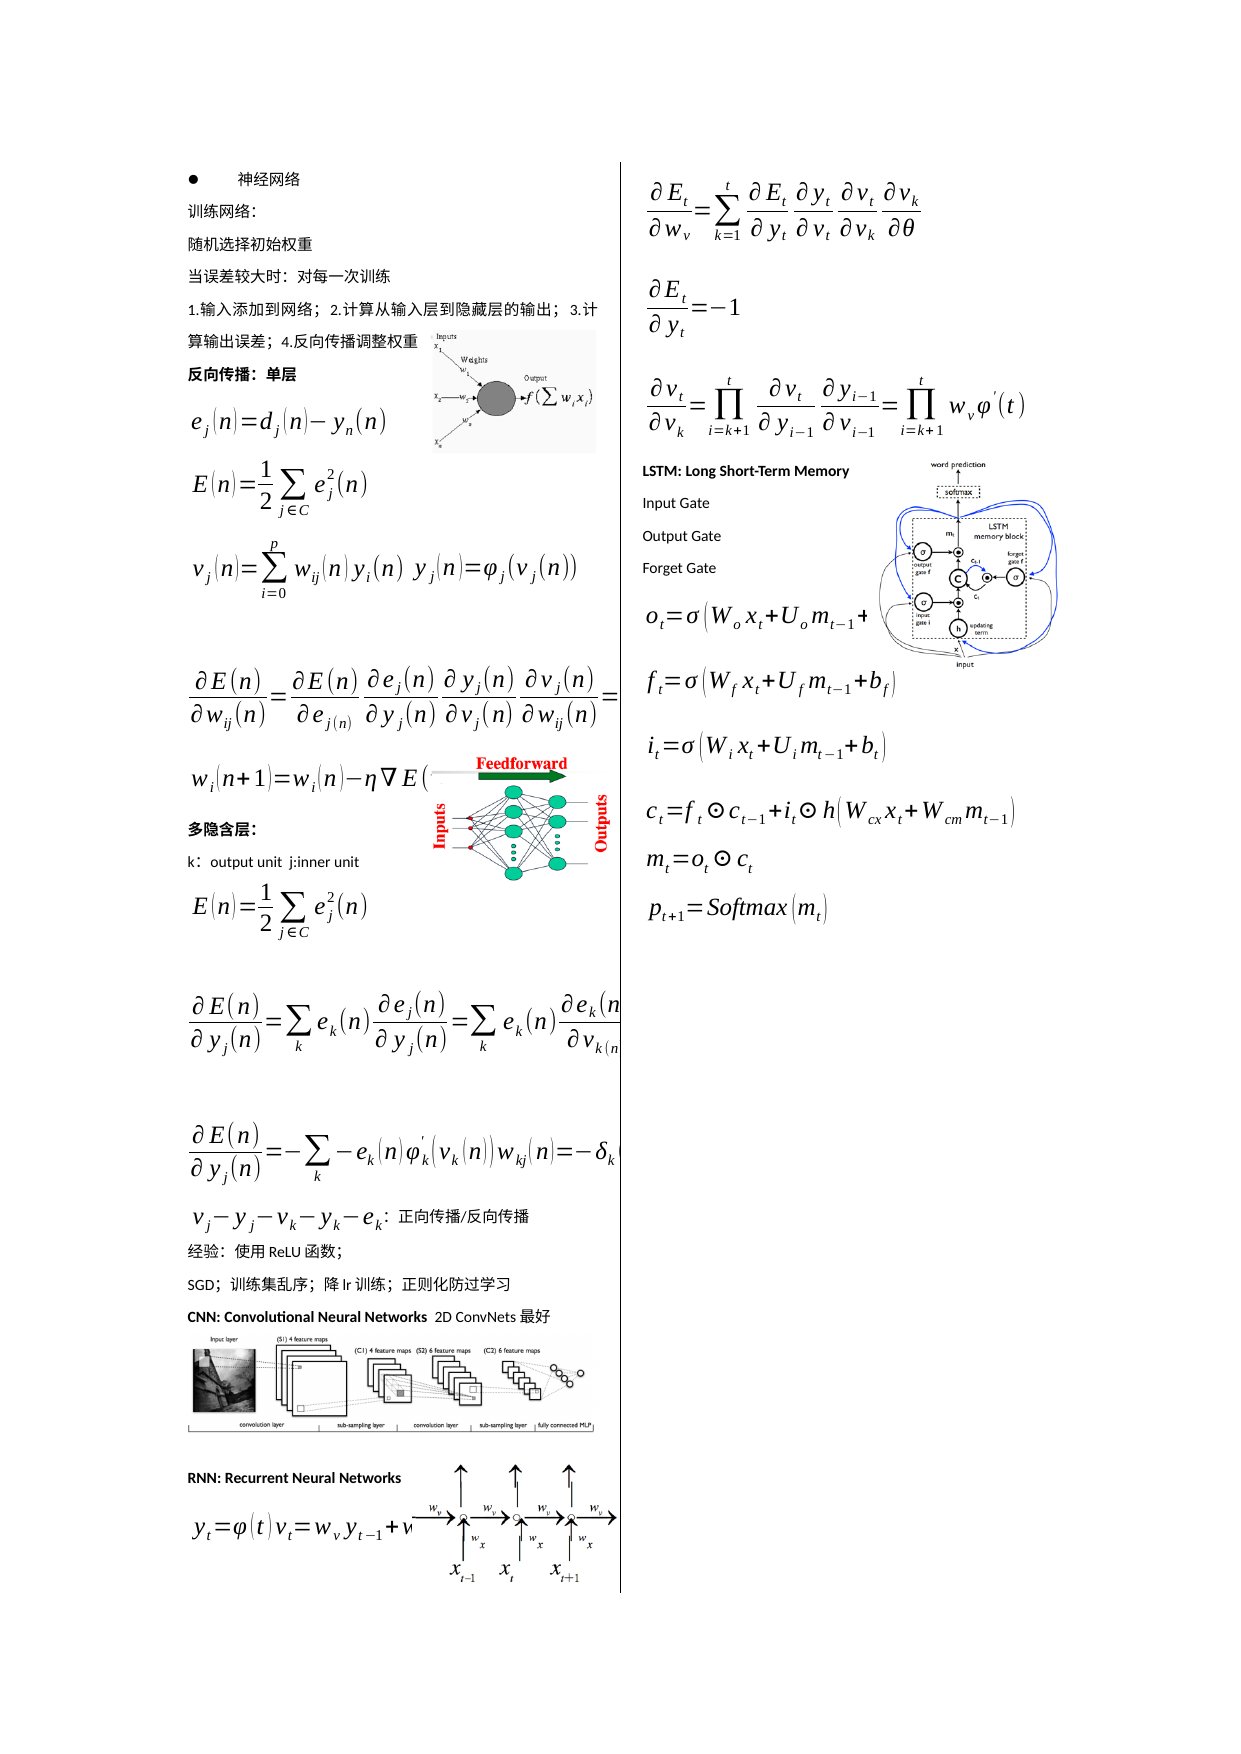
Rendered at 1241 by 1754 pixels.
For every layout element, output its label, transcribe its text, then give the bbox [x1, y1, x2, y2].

text Forget Gate [642, 552, 867, 584]
text 训练网络： [187, 194, 598, 227]
picture [412, 1459, 619, 1585]
text 随机选择初始权重 [187, 227, 598, 259]
picture [867, 456, 1074, 671]
text 反向传播：单层 [187, 357, 430, 389]
list 神经网络 [187, 162, 598, 194]
text LSTM: Long Short-Term Memory [642, 454, 1053, 487]
text 经验：使用ReLU函数； [187, 1234, 598, 1267]
text Input Gate [642, 487, 867, 519]
text CNN: Convolutional Neural Networks 2D ConvNets最好 [187, 1299, 598, 1332]
text ：正向传播/反向传播 [187, 1202, 598, 1234]
text 当误差较大时：对每一次训练 [187, 259, 598, 292]
text 多隐含层： [187, 812, 431, 844]
text k：output unit j:inner unit [187, 844, 431, 877]
text SGD；训练集乱序；降lr训练；正则化防过学习 [187, 1267, 598, 1299]
picture [430, 328, 597, 455]
picture [187, 1332, 598, 1433]
text 1.输入添加到网络；2.计算从输入层到隐藏层的输出；3.计算输出误差；4.反向传播调整权重 [187, 292, 598, 357]
text Output Gate [642, 519, 867, 552]
picture [431, 752, 617, 883]
text RNN: Recurrent Neural Networks [187, 1462, 412, 1494]
